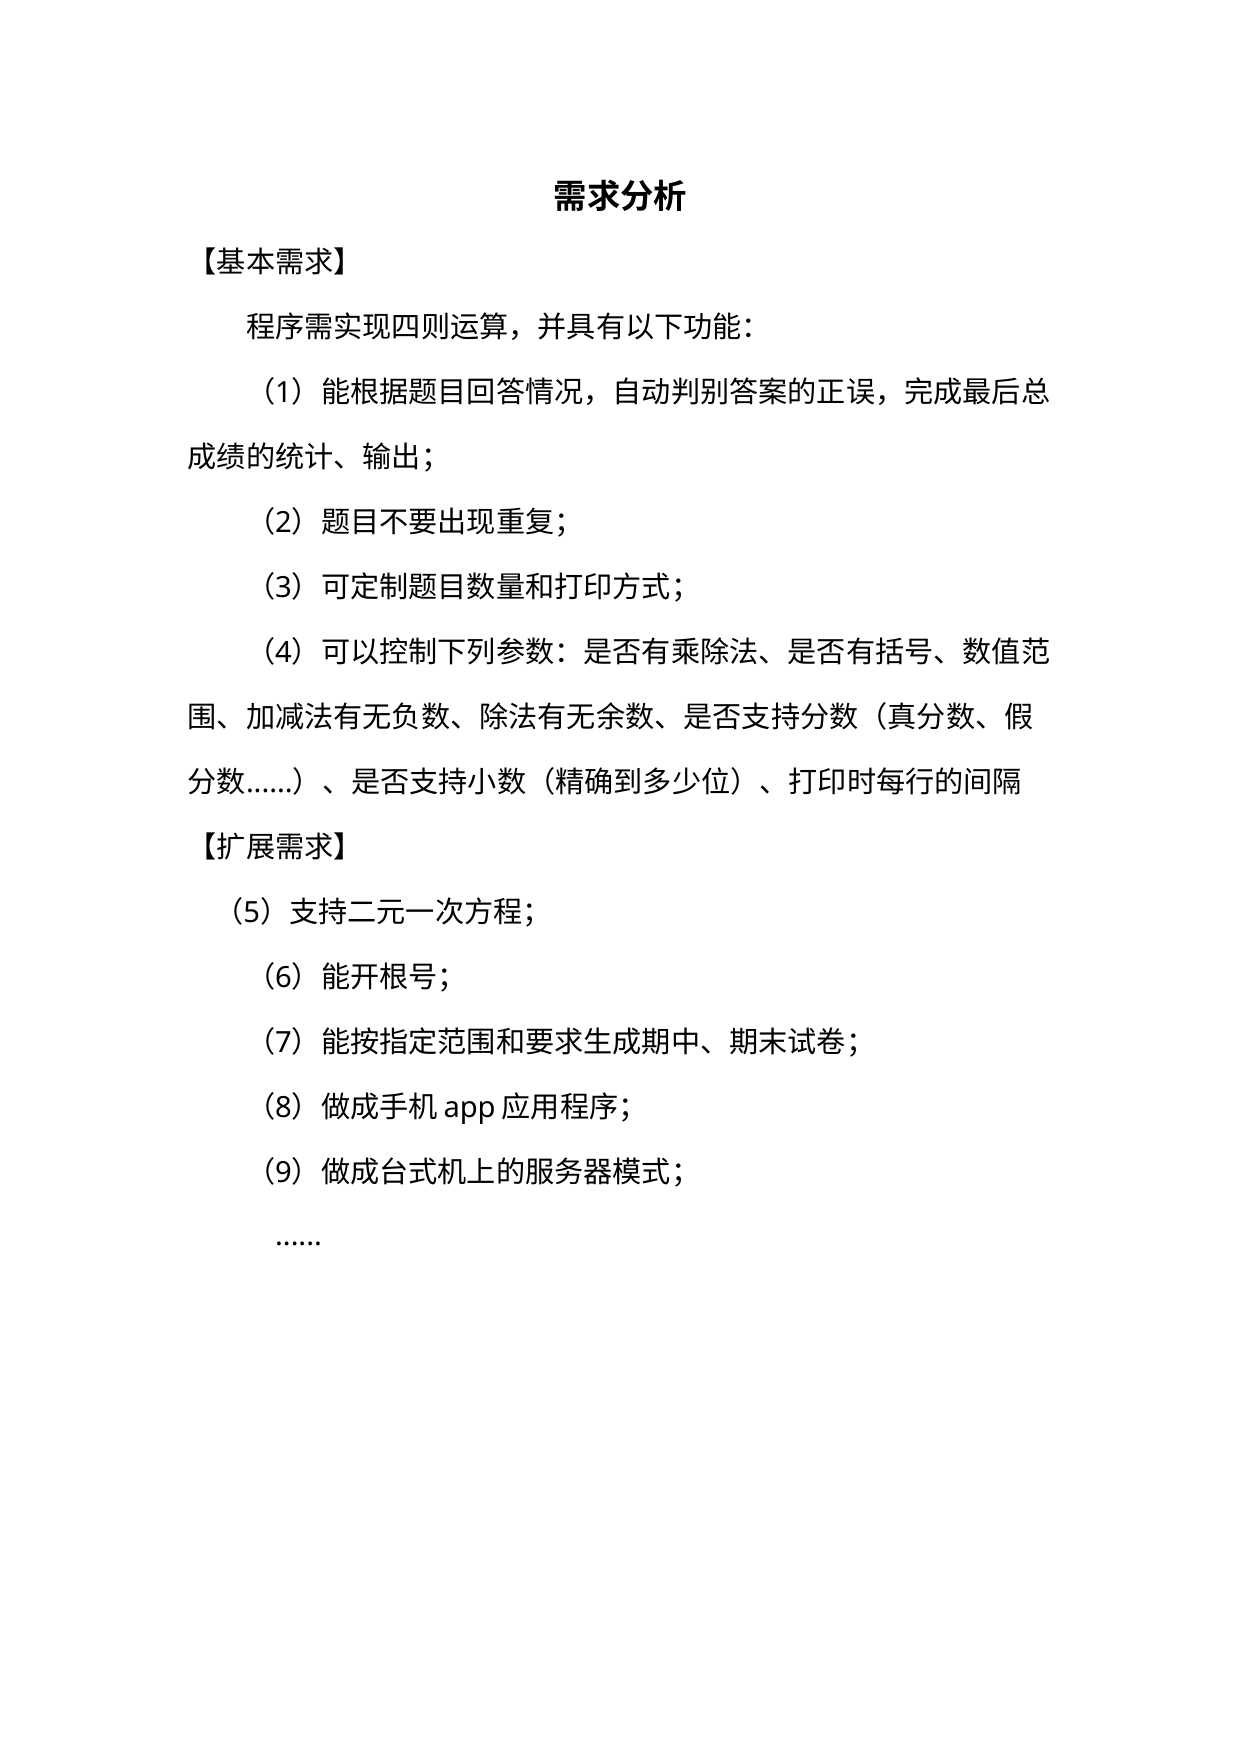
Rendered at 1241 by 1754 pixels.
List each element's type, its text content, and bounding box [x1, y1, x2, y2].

text （6）能开根号； [187, 942, 1053, 1007]
text （2）题目不要出现重复； [187, 487, 1053, 552]
text （7）能按指定范围和要求生成期中、期末试卷； [187, 1007, 1053, 1072]
text （3）可定制题目数量和打印方式； [187, 552, 1053, 617]
text （1）能根据题目回答情况，自动判别答案的正误，完成最后总成绩的统计、输出； [187, 357, 1053, 487]
text （4）可以控制下列参数：是否有乘除法、是否有括号、数值范围、加减法有无负数、除法有无余数、是否支持分数（真分数、假分数......）、是否支持小数（精确到多少位）、打印时每行的间隔 [187, 617, 1053, 812]
text 需求分析 [187, 162, 1053, 227]
text ...... [187, 1202, 1053, 1267]
text （8）做成手机app应用程序； [187, 1072, 1053, 1137]
text 【基本需求】 [187, 227, 1053, 292]
text 程序需实现四则运算，并具有以下功能： [187, 292, 1053, 357]
text （9）做成台式机上的服务器模式； [187, 1137, 1053, 1202]
text （5）支持二元一次方程； [187, 877, 1053, 942]
text 【扩展需求】 [187, 812, 1053, 877]
